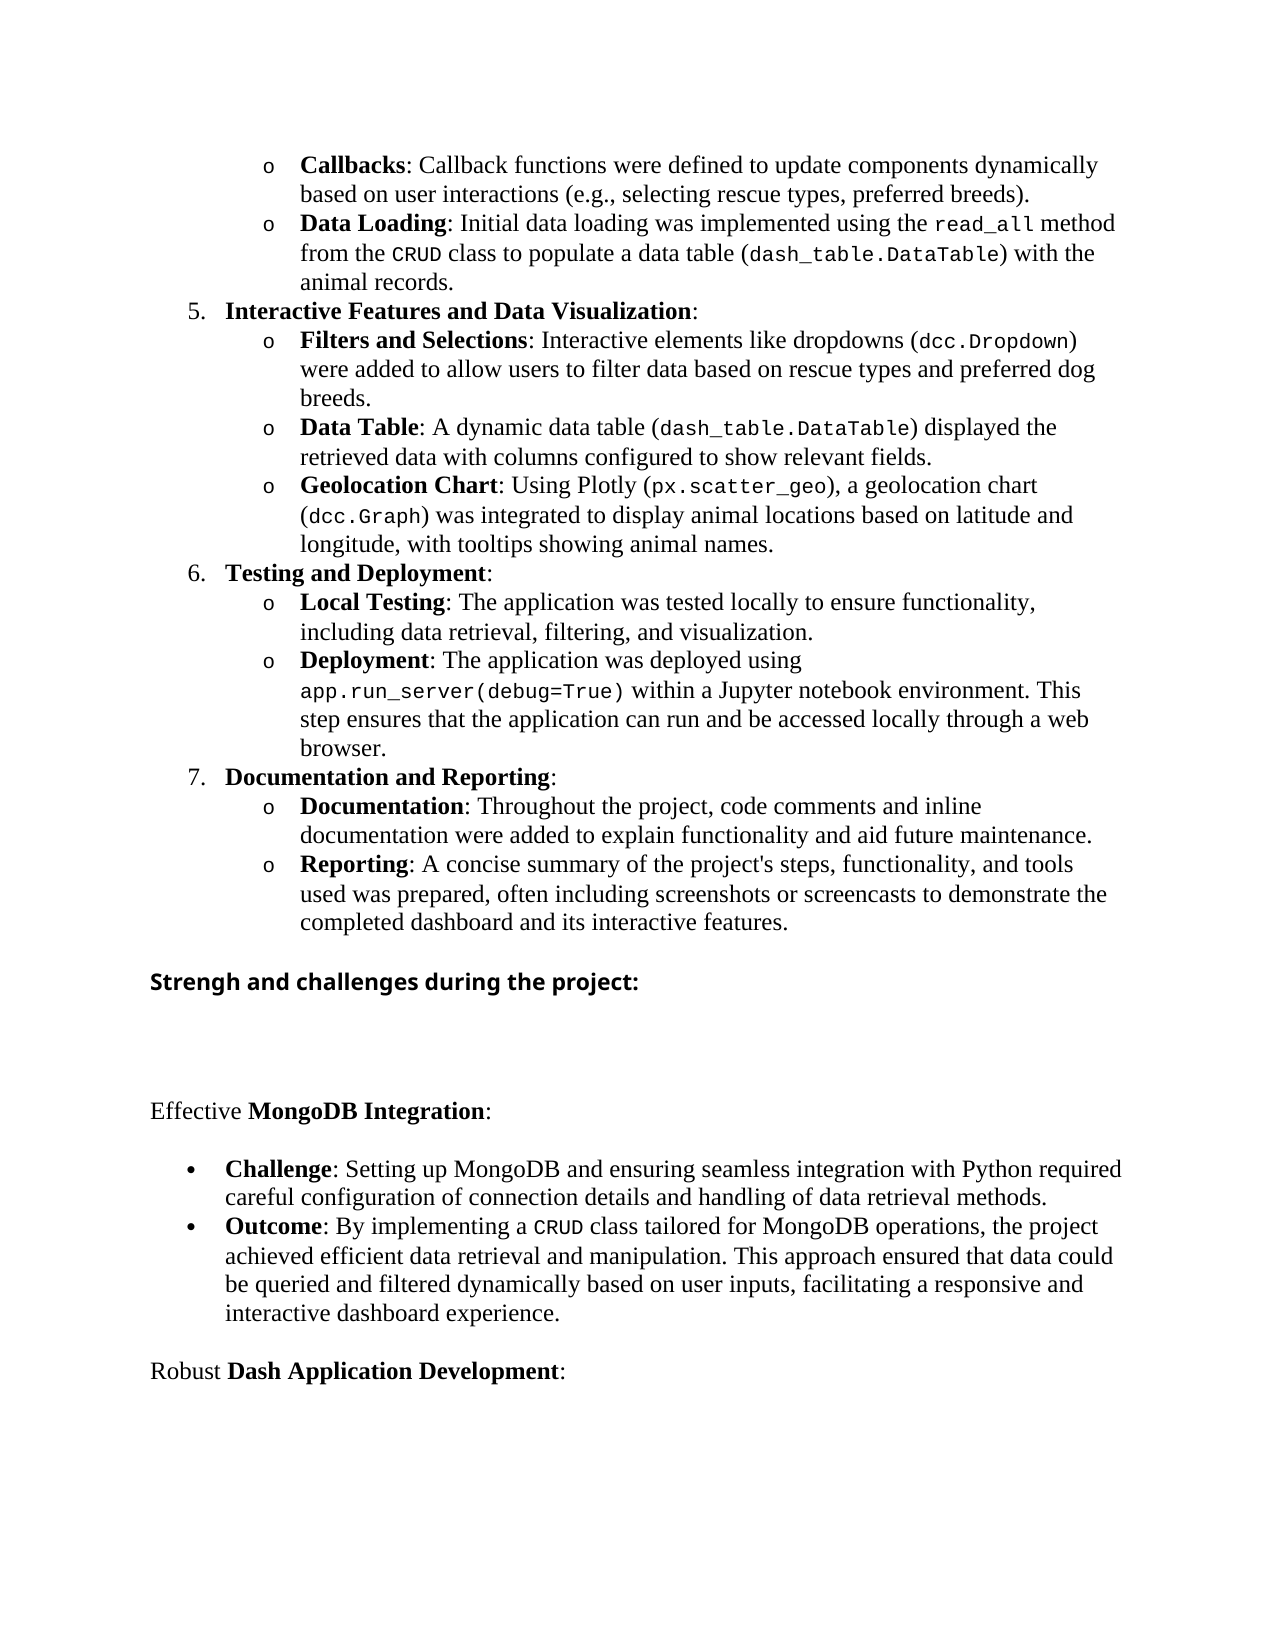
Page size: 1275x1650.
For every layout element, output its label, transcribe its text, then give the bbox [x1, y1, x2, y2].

list Documentation: Throughout the project, code comments and inline documentation were added to explain functionality and aid future maintenance. [262, 791, 1125, 849]
text Robust Dash Application Development: [150, 1356, 1125, 1385]
text Effective MongoDB Integration: [150, 1096, 1125, 1124]
list Interactive Features and Data Visualization: [187, 296, 1125, 325]
list Reporting: A concise summary of the project's steps, functionality, and tools used was prepared, often including screenshots or screencasts to demonstrate the completed dashboard and its interactive features. [262, 849, 1125, 936]
list Deployment: The application was deployed using app.run_server(debug=True) within a Jupyter notebook environment. This step ensures that the application can run and be accessed locally through a web browser. [262, 645, 1125, 762]
list Testing and Deployment: [187, 558, 1125, 587]
list Data Loading: Initial data loading was implemented using the read_all method from the CRUD class to populate a data table (dash_table.DataTable) with the animal records. [262, 208, 1125, 296]
text Strengh and challenges during the project: [150, 965, 1125, 1064]
list Callbacks: Callback functions were defined to update components dynamically based on user interactions (e.g., selecting rescue types, preferred breeds). [262, 150, 1125, 208]
list Geolocation Chart: Using Plotly (px.scatter_geo), a geolocation chart (dcc.Graph) was integrated to display animal locations based on latitude and longitude, with tooltips showing animal names. [262, 470, 1125, 558]
list Challenge: Setting up MongoDB and ensuring seamless integration with Python required careful configuration of connection details and handling of data retrieval methods. [187, 1154, 1125, 1211]
list Filters and Selections: Interactive elements like dropdowns (dcc.Dropdown) were added to allow users to filter data based on rescue types and preferred dog breeds. [262, 325, 1125, 412]
list Outcome: By implementing a CRUD class tailored for MongoDB operations, the project achieved efficient data retrieval and manipulation. This approach ensured that data could be queried and filtered dynamically based on user inputs, facilitating a responsive and interactive dashboard experience. [187, 1211, 1125, 1327]
list Data Table: A dynamic data table (dash_table.DataTable) displayed the retrieved data with columns configured to show relevant fields. [262, 412, 1125, 470]
list Documentation and Reporting: [187, 762, 1125, 791]
list Local Testing: The application was tested locally to ensure functionality, including data retrieval, filtering, and visualization. [262, 587, 1125, 645]
